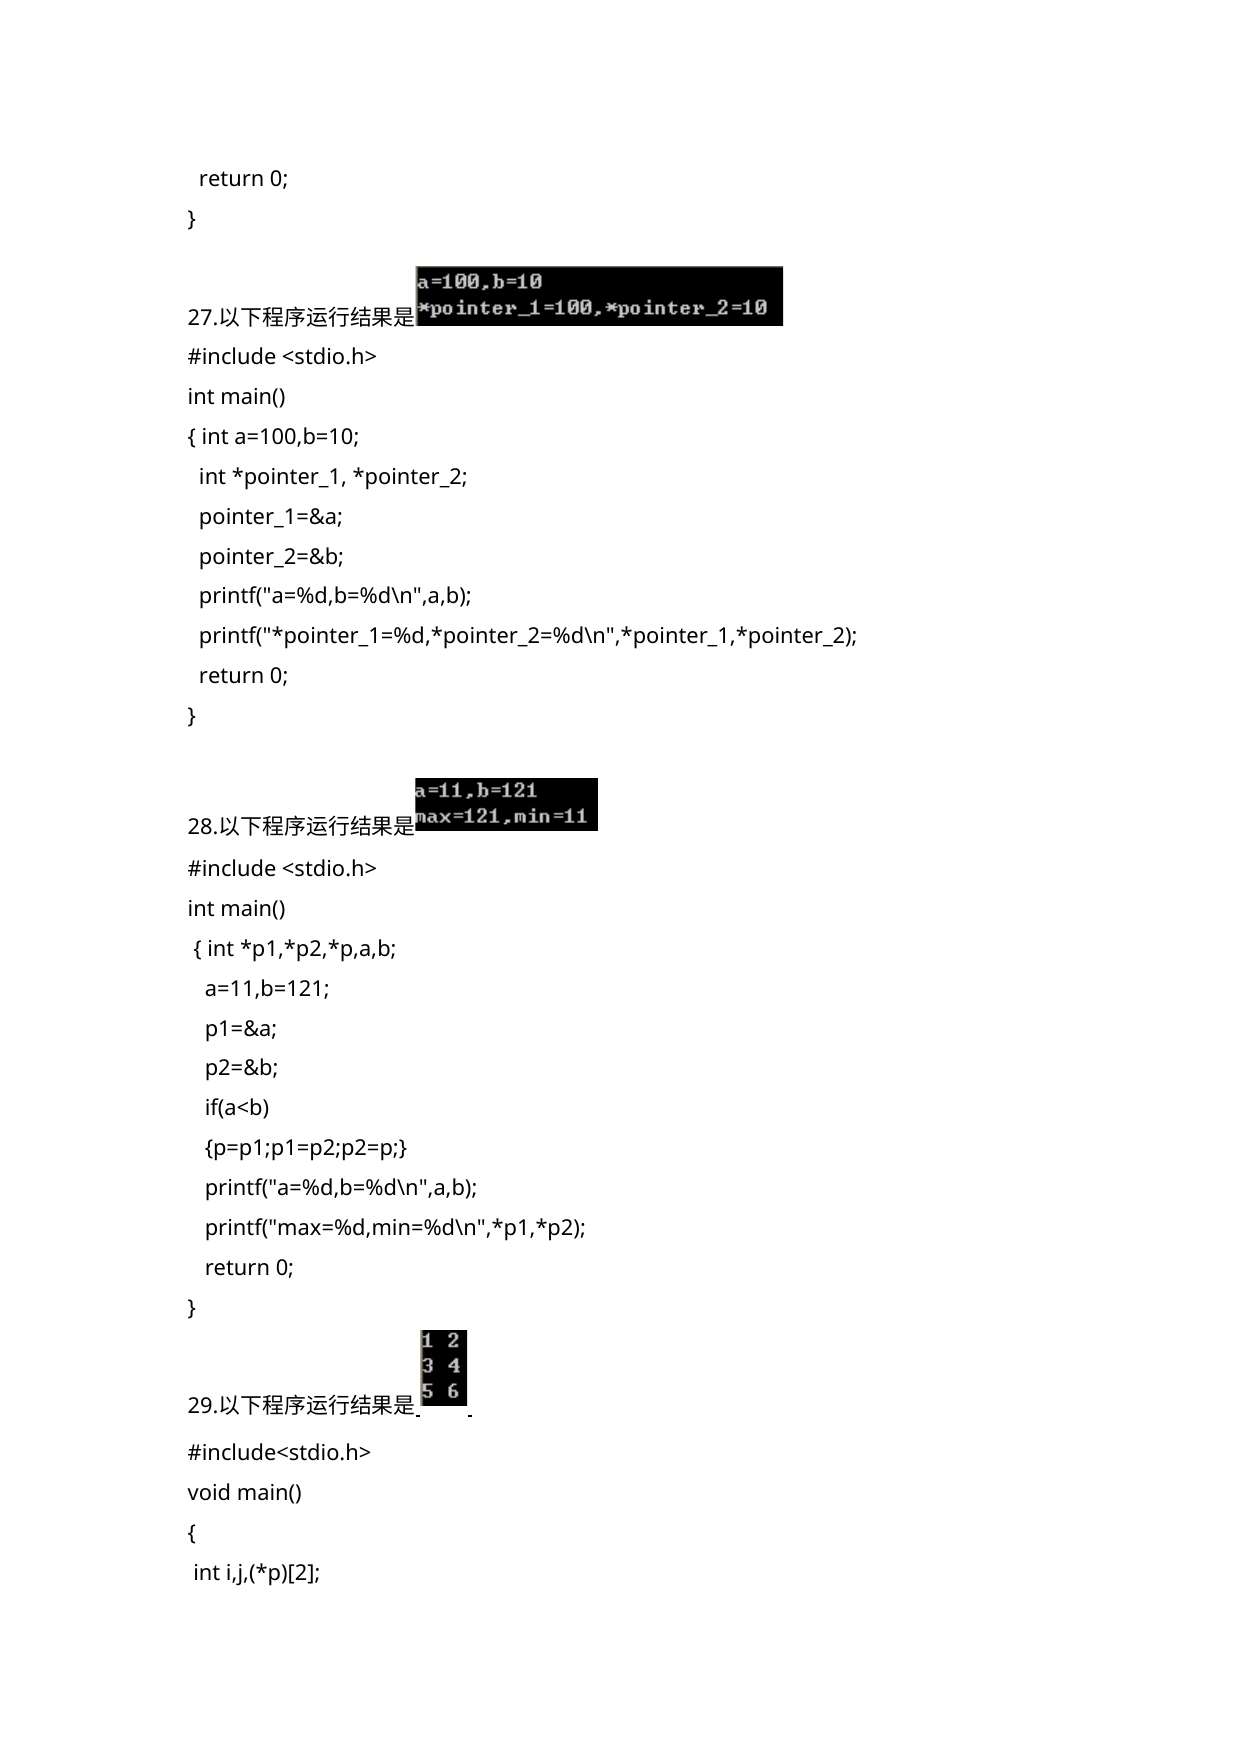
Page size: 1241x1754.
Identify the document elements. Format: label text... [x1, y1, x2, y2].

text 29.以下程序运行结果是 [187, 1330, 1122, 1428]
text #include <stdio.h> [187, 852, 1122, 884]
text int i,j,(*p)[2]; [187, 1555, 1122, 1588]
text pointer_1=&a; [187, 499, 1122, 532]
text } [187, 1290, 1122, 1323]
text printf("max=%d,min=%d\n",*p1,*p2); [187, 1211, 1122, 1243]
text #include<stdio.h> [187, 1436, 1122, 1468]
text { int a=100,b=10; [187, 419, 1122, 452]
text printf("a=%d,b=%d\n",a,b); [187, 579, 1122, 612]
text return 0; [187, 1251, 1122, 1283]
text } [187, 202, 1122, 234]
text {p=p1;p1=p2;p2=p;} [187, 1131, 1122, 1163]
text if(a<b) [187, 1091, 1122, 1123]
text a=11,b=121; [187, 971, 1122, 1004]
picture [415, 266, 784, 326]
text printf("*pointer_1=%d,*pointer_2=%d\n",*pointer_1,*pointer_2); [187, 619, 1122, 652]
text } [187, 699, 1122, 731]
text 28.以下程序运行结果是 [187, 779, 1122, 844]
text p2=&b; [187, 1051, 1122, 1083]
text #include <stdio.h> [187, 340, 1122, 372]
picture [420, 1330, 468, 1406]
text { int *p1,*p2,*p,a,b; [187, 931, 1122, 964]
text pointer_2=&b; [187, 539, 1122, 572]
text p1=&a; [187, 1011, 1122, 1044]
text { [187, 1516, 1122, 1548]
text int *pointer_1, *pointer_2; [187, 459, 1122, 492]
text int main() [187, 380, 1122, 412]
text printf("a=%d,b=%d\n",a,b); [187, 1171, 1122, 1203]
text void main() [187, 1476, 1122, 1508]
text return 0; [187, 162, 1122, 194]
picture [415, 778, 598, 831]
text int main() [187, 891, 1122, 924]
text return 0; [187, 659, 1122, 691]
